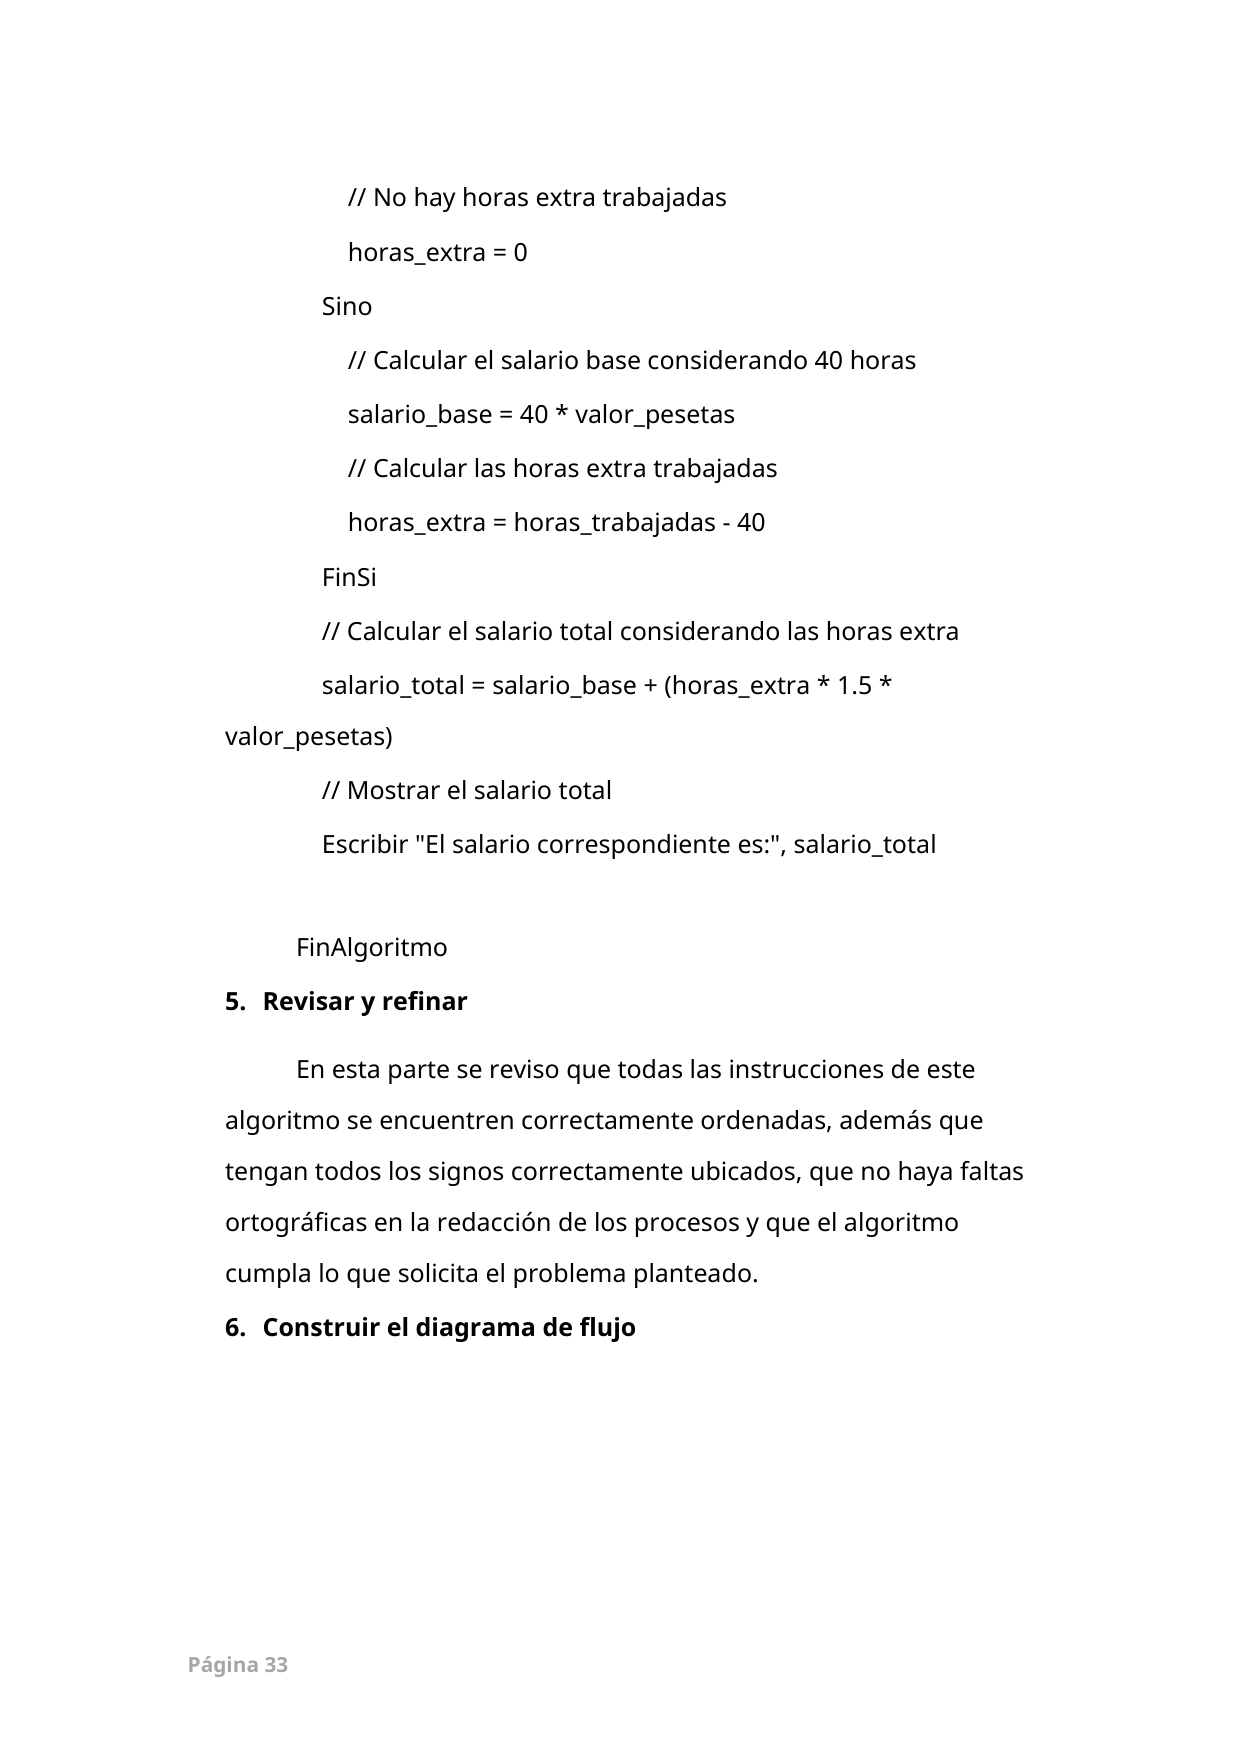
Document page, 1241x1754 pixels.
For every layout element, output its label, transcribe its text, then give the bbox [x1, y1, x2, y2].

text // Calcular las horas extra trabajadas [225, 451, 1053, 485]
text Sino [225, 288, 1053, 322]
text // Calcular el salario base considerando 40 horas [225, 342, 1053, 377]
list Construir el diagrama de flujo [225, 1310, 1053, 1344]
text FinAlgoritmo [225, 930, 1053, 964]
text horas_extra = 0 [225, 234, 1053, 268]
text salario_total = salario_base + (horas_extra * 1.5 * valor_pesetas) [225, 667, 1053, 753]
text // Mostrar el salario total [225, 773, 1053, 807]
text salario_base = 40 * valor_pesetas [225, 397, 1053, 431]
text Escribir "El salario correspondiente es:", salario_total [225, 827, 1053, 861]
text horas_extra = horas_trabajadas - 40 [225, 505, 1053, 539]
text // No hay horas extra trabajadas [225, 180, 1053, 214]
text // Calcular el salario total considerando las horas extra [225, 613, 1053, 647]
text En esta parte se reviso que todas las instrucciones de este algoritmo se encuentren correctamente ordenadas, además que tengan todos los signos correctamente ubicados, que no haya faltas ortográficas en la redacción de los procesos y que el algoritmo cumpla lo que solicita el problema planteado. [225, 1052, 1053, 1290]
text FinSi [225, 559, 1053, 593]
list Revisar y refinar [225, 984, 1053, 1018]
